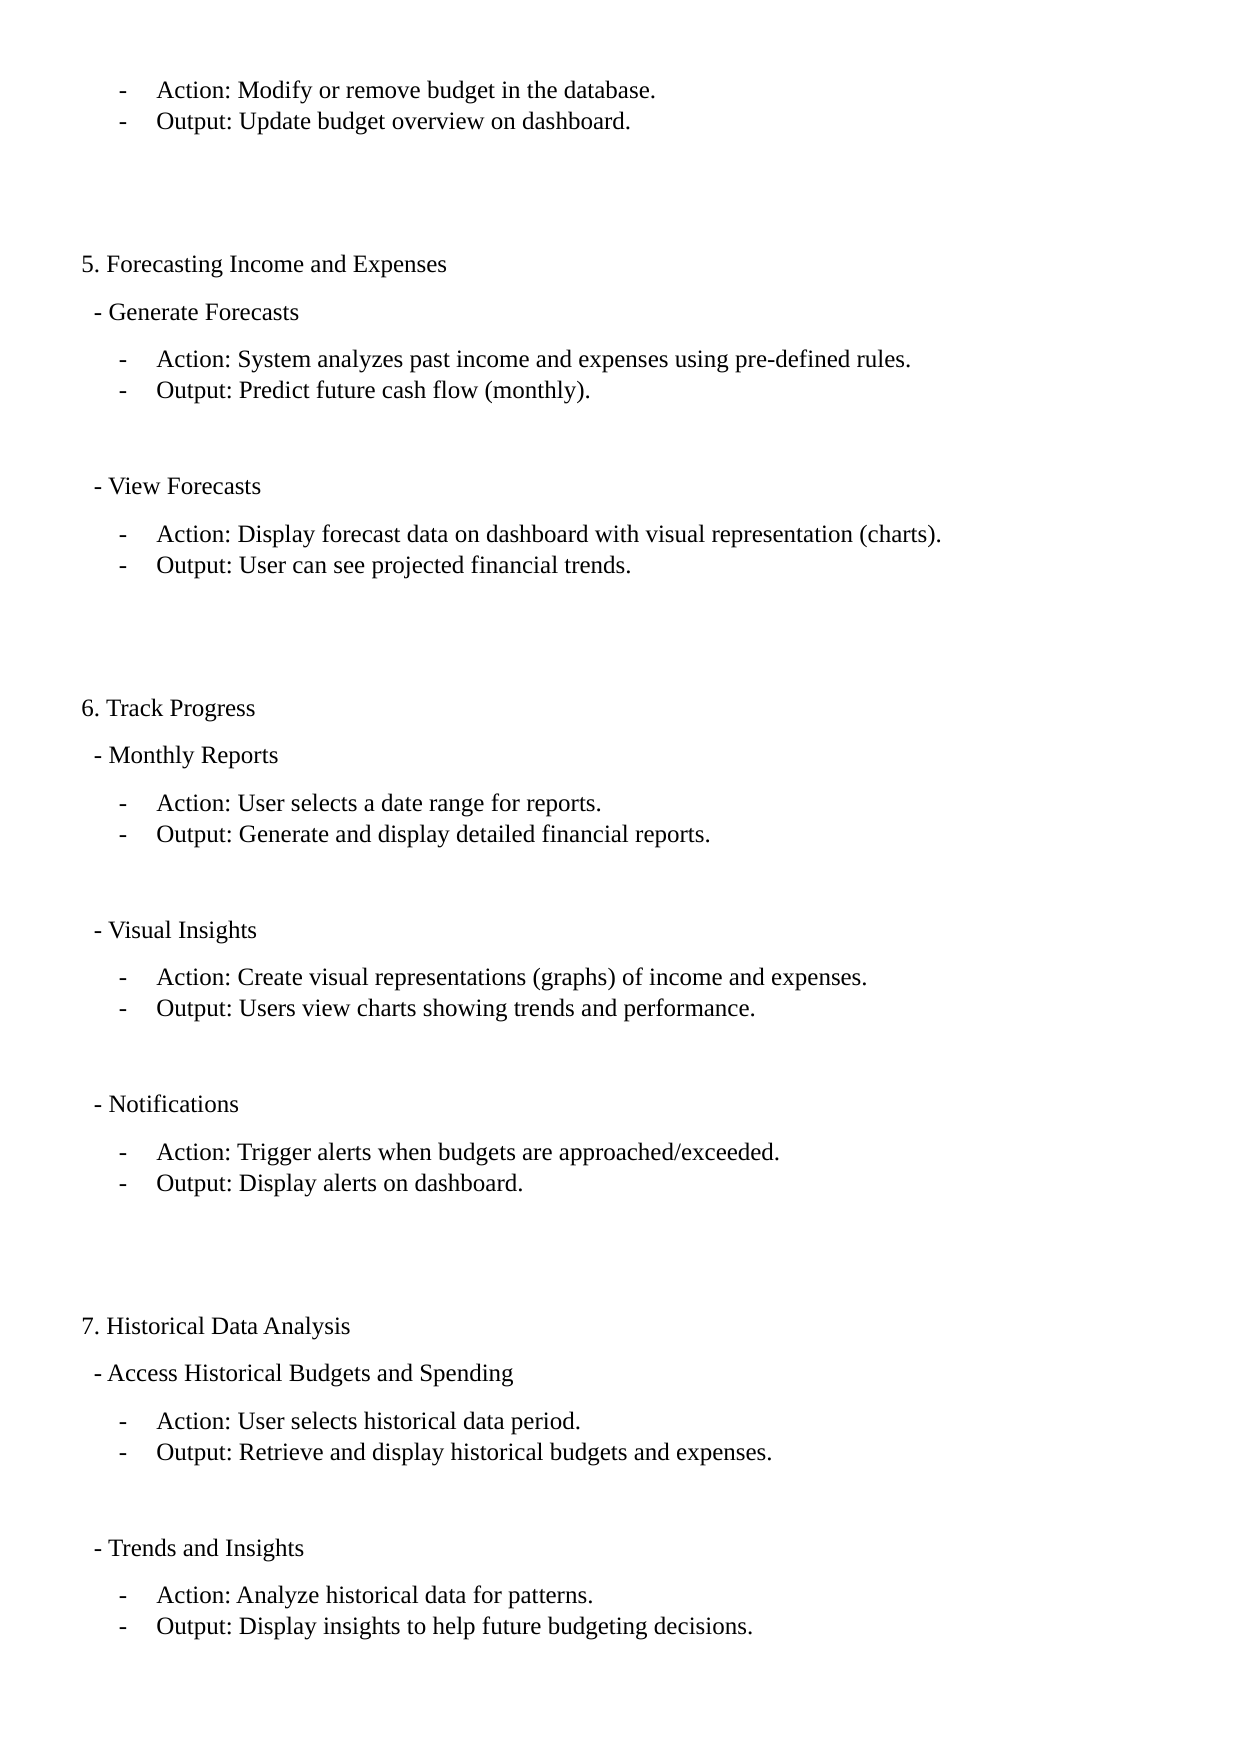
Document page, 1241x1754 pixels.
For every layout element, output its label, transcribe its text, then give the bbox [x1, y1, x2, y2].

text - Visual Insights [75, 915, 1165, 943]
text - Access Historical Budgets and Spending [75, 1358, 1165, 1387]
list Action: Trigger alerts when budgets are approached/exceeded. [119, 1137, 1165, 1165]
list Output: Display alerts on dashboard. [119, 1168, 1165, 1196]
list Output: User can see projected financial trends. [119, 550, 1165, 578]
text 6. Track Progress [75, 693, 1165, 722]
list Action: User selects historical data period. [119, 1406, 1165, 1435]
list Output: Users view charts showing trends and performance. [119, 993, 1165, 1022]
text - Notifications [75, 1089, 1165, 1118]
list Output: Generate and display detailed financial reports. [119, 819, 1165, 848]
text 5. Forecasting Income and Expenses [75, 249, 1165, 278]
list Action: Display forecast data on dashboard with visual representation (charts). [119, 519, 1165, 547]
list Action: User selects a date range for reports. [119, 788, 1165, 817]
text - Generate Forecasts [75, 297, 1165, 326]
text 7. Historical Data Analysis [75, 1311, 1165, 1339]
text - Trends and Insights [75, 1533, 1165, 1561]
list Action: Create visual representations (graphs) of income and expenses. [119, 962, 1165, 991]
list Output: Update budget overview on dashboard. [119, 106, 1165, 135]
list Action: System analyzes past income and expenses using pre-defined rules. [119, 344, 1165, 373]
list Output: Predict future cash flow (monthly). [119, 376, 1165, 404]
text - View Forecasts [75, 471, 1165, 500]
list Output: Display insights to help future budgeting decisions. [119, 1611, 1165, 1640]
list Output: Retrieve and display historical budgets and expenses. [119, 1437, 1165, 1466]
list Action: Analyze historical data for patterns. [119, 1580, 1165, 1609]
text - Monthly Reports [75, 741, 1165, 769]
list Action: Modify or remove budget in the database. [119, 75, 1165, 104]
